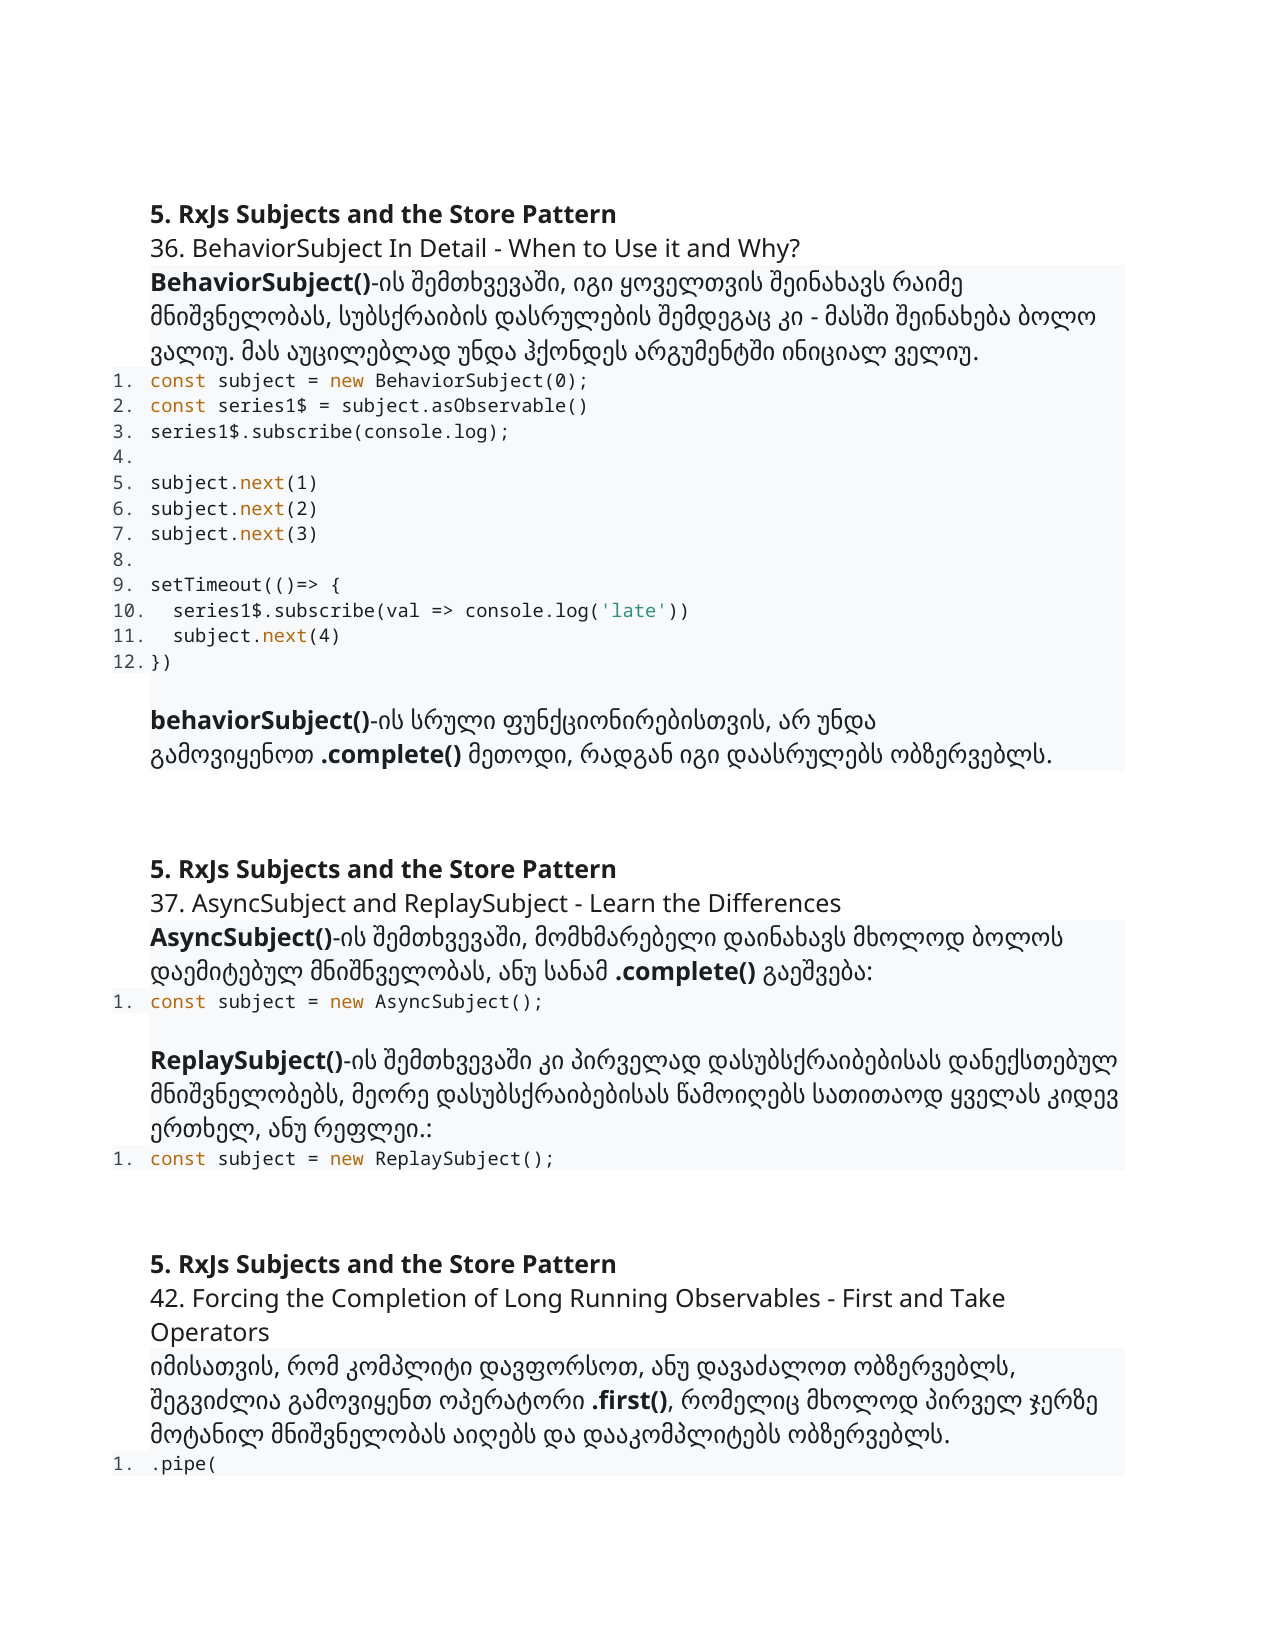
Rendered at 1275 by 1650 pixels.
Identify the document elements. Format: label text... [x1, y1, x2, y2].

text BehaviorSubject()-ის შემთხვევაში, იგი ყოველთვის შეინახავს რაიმე მნიშვნელობას, სუბსქრაიბის დასრულების შემდეგაც კი - მასში შეინახება ბოლო ვალიუ. მას აუცილებლად უნდა ჰქონდეს არგუმენტში ინიციალ ველიუ. [150, 265, 1125, 367]
list setTimeout(()=> { [112, 571, 1125, 597]
list const series1$ = subject.asObservable() [112, 393, 1125, 418]
text 5. RxJs Subjects and the Store Pattern [150, 197, 1125, 231]
text 42. Forcing the Completion of Long Running Observables - First and Take Operators [150, 1280, 1125, 1348]
list subject.next(2) [112, 495, 1125, 520]
list series1$.subscribe(console.log); [112, 418, 1125, 444]
list const subject = new BehaviorSubject(0); [112, 367, 1125, 393]
list series1$.subscribe(val => console.log('late')) [112, 597, 1125, 622]
text იმისათვის, რომ კომპლიტი დავფორსოთ, ანუ დავაძალოთ ობზერვებლს, შეგვიძლია გამოვიყენთ ოპერატორი .first(), რომელიც მხოლოდ პირველ ჯერზე მოტანილ მნიშვნელობას აიღებს და დააკომპლიტებს ობზერვებლს. [150, 1348, 1125, 1451]
text AsyncSubject()-ის შემთხვევაში, მომხმარებელი დაინახავს მხოლოდ ბოლოს დაემიტებულ მნიშნველობას, ანუ სანამ .complete() გაეშვება: [150, 920, 1125, 988]
text behaviorSubject()-ის სრული ფუნქციონირებისთვის, არ უნდა გამოვიყენოთ .complete() მეთოდი, რადგან იგი დაასრულებს ობზერვებლს. [150, 703, 1125, 771]
list }) [112, 648, 1125, 673]
text 37. AsyncSubject and ReplaySubject - Learn the Differences [150, 886, 1125, 920]
text ReplaySubject()-ის შემთხვევაში კი პირველად დასუბსქრაიბებისას დანექსთებულ მნიშვნელობებს, მეორე დასუბსქრაიბებისას წამოიღებს სათითაოდ ყველას კიდევ ერთხელ, ანუ რეფლეი.: [150, 1043, 1125, 1145]
list const subject = new AsyncSubject(); [112, 988, 1125, 1013]
list subject.next(4) [112, 622, 1125, 648]
text 5. RxJs Subjects and the Store Pattern [150, 818, 1125, 886]
text 5. RxJs Subjects and the Store Pattern [150, 1246, 1125, 1280]
list subject.next(1) [112, 469, 1125, 495]
text 36. BehaviorSubject In Detail - When to Use it and Why? [150, 231, 1125, 265]
list subject.next(3) [112, 520, 1125, 546]
list const subject = new ReplaySubject(); [112, 1145, 1125, 1170]
list .pipe( [112, 1451, 1125, 1476]
